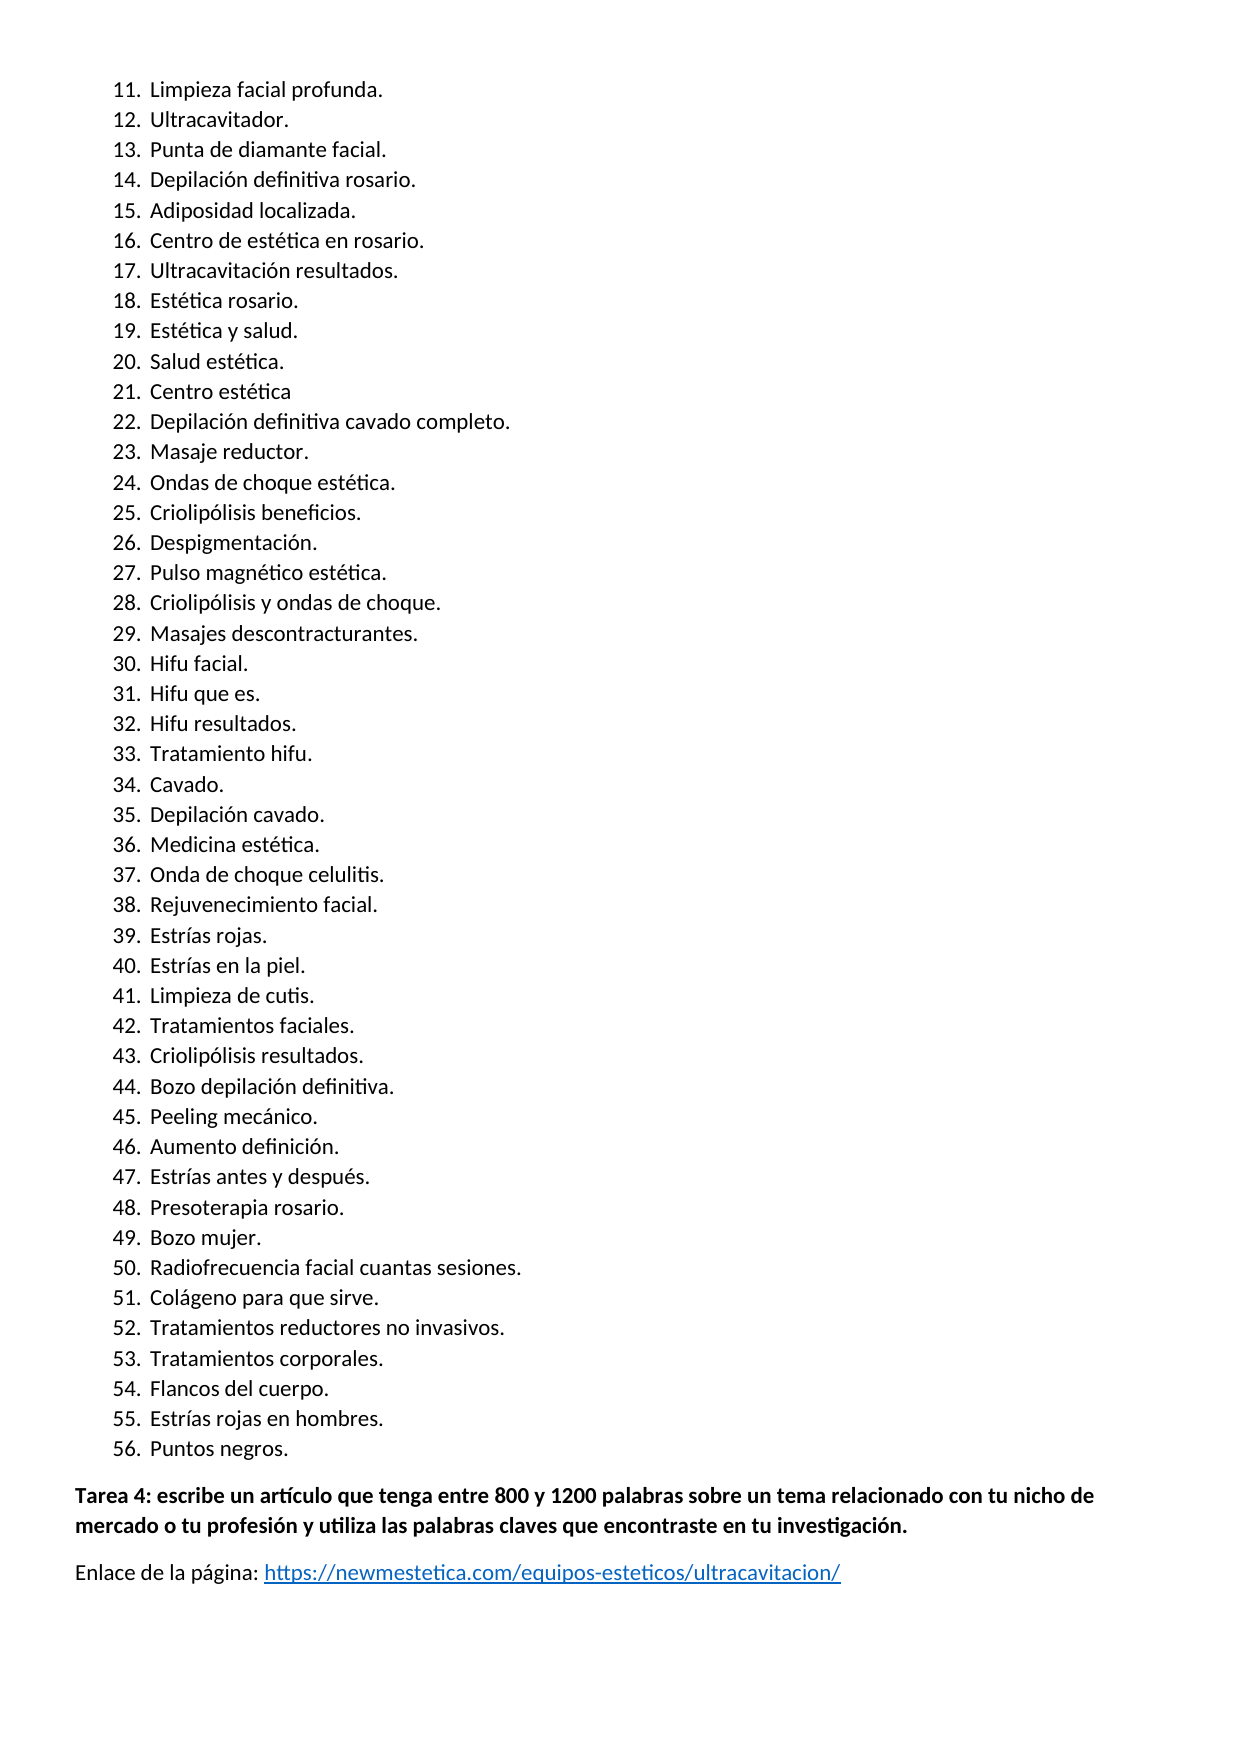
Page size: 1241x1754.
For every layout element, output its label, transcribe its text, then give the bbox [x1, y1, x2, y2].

list Peeling mecánico. [112, 1102, 1165, 1130]
list Bozo mujer. [112, 1223, 1165, 1251]
list Hifu que es. [112, 679, 1165, 707]
list Hifu facial. [112, 649, 1165, 677]
list Centro estética [112, 377, 1165, 405]
list Criolipólisis resultados. [112, 1042, 1165, 1070]
list Estética y salud. [112, 317, 1165, 345]
list Depilación definitiva cavado completo. [112, 407, 1165, 435]
list Estrías rojas en hombres. [112, 1404, 1165, 1432]
list Bozo depilación definitiva. [112, 1072, 1165, 1100]
list Salud estética. [112, 347, 1165, 375]
list Cavado. [112, 770, 1165, 798]
list Adiposidad localizada. [112, 196, 1165, 224]
list Masajes descontracturantes. [112, 619, 1165, 647]
list Rejuvenecimiento facial. [112, 891, 1165, 919]
list Tratamientos reductores no invasivos. [112, 1313, 1165, 1342]
list Limpieza facial profunda. [112, 75, 1165, 103]
list Colágeno para que sirve. [112, 1283, 1165, 1311]
list Tratamientos faciales. [112, 1011, 1165, 1039]
text Tarea 4: escribe un artículo que tenga entre 800 y 1200 palabras sobre un tema relacionado con tu nicho de mercado o tu profesión y utiliza las palabras claves que encontraste en tu investigación. [75, 1481, 1165, 1539]
list Depilación definitiva rosario. [112, 166, 1165, 194]
list Estrías rojas. [112, 921, 1165, 949]
list Pulso magnético estética. [112, 558, 1165, 586]
list Despigmentación. [112, 528, 1165, 556]
text Enlace de la página: https://newmestetica.com/equipos-esteticos/ultracavitacion/ [75, 1558, 1165, 1586]
list Tratamiento hifu. [112, 739, 1165, 768]
list Ultracavitador. [112, 105, 1165, 133]
list Ondas de choque estética. [112, 468, 1165, 496]
list Punta de diamante facial. [112, 135, 1165, 163]
list Tratamientos corporales. [112, 1344, 1165, 1372]
list Estrías antes y después. [112, 1162, 1165, 1191]
list Ultracavitación resultados. [112, 256, 1165, 284]
list Limpieza de cutis. [112, 981, 1165, 1009]
list Presoterapia rosario. [112, 1193, 1165, 1221]
list Puntos negros. [112, 1434, 1165, 1462]
list Aumento definición. [112, 1132, 1165, 1160]
list Estrías en la piel. [112, 951, 1165, 979]
list Criolipólisis y ondas de choque. [112, 588, 1165, 617]
list Hifu resultados. [112, 709, 1165, 737]
list Criolipólisis beneficios. [112, 498, 1165, 526]
list Centro de estética en rosario. [112, 226, 1165, 254]
list Radiofrecuencia facial cuantas sesiones. [112, 1253, 1165, 1281]
list Medicina estética. [112, 830, 1165, 858]
list Onda de choque celulitis. [112, 860, 1165, 888]
list Flancos del cuerpo. [112, 1374, 1165, 1402]
list Depilación cavado. [112, 800, 1165, 828]
list Estética rosario. [112, 286, 1165, 314]
list Masaje reductor. [112, 437, 1165, 466]
